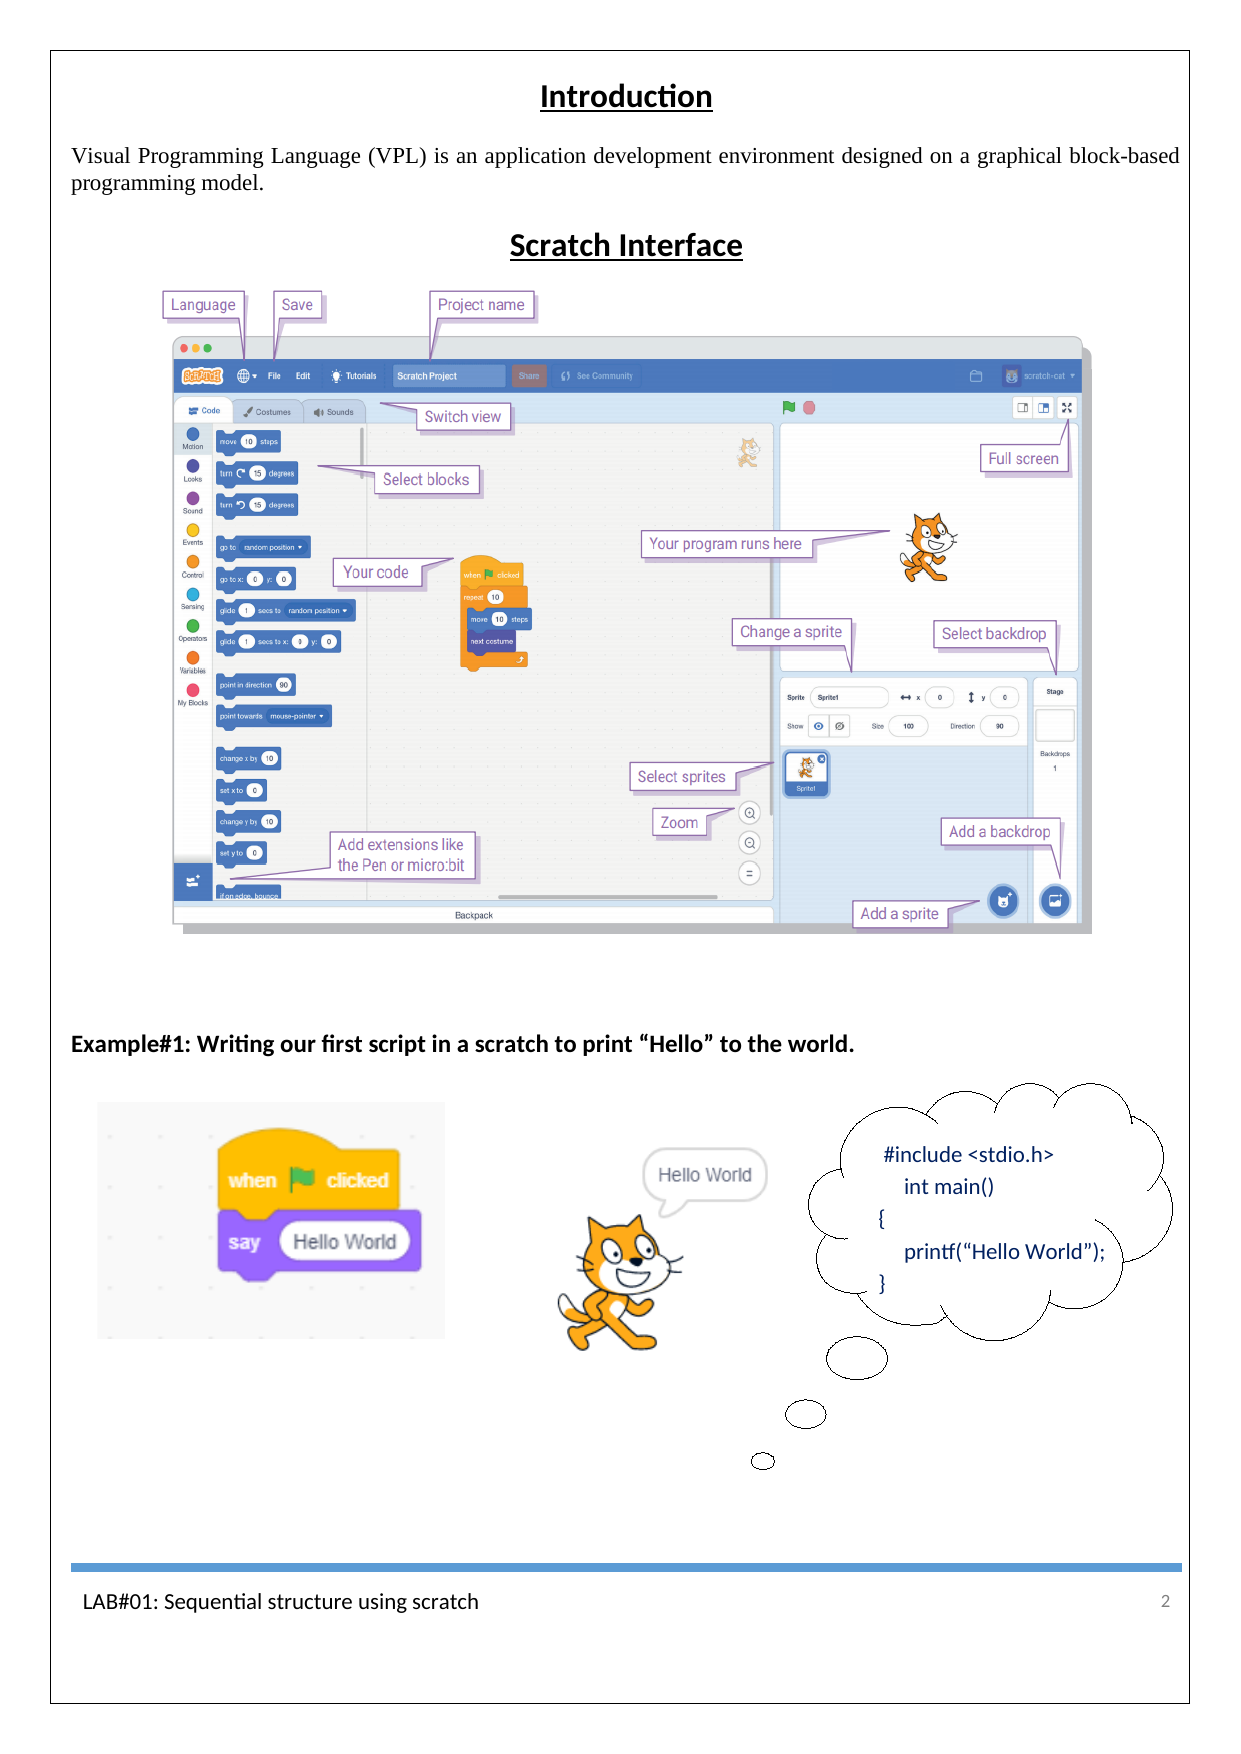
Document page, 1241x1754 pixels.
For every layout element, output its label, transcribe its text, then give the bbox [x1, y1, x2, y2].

picture [496, 1108, 801, 1385]
text Visual Programming Language (VPL) is an application development environment designed on a graphical block-based programming model. [71, 143, 1182, 195]
text Example#1: Writing our first script in a scratch to print “Hello” to the world. [71, 1028, 1182, 1058]
picture [140, 280, 1114, 962]
picture [97, 1102, 445, 1339]
text Scratch Interface [71, 224, 1182, 265]
text Introduction [71, 75, 1182, 116]
